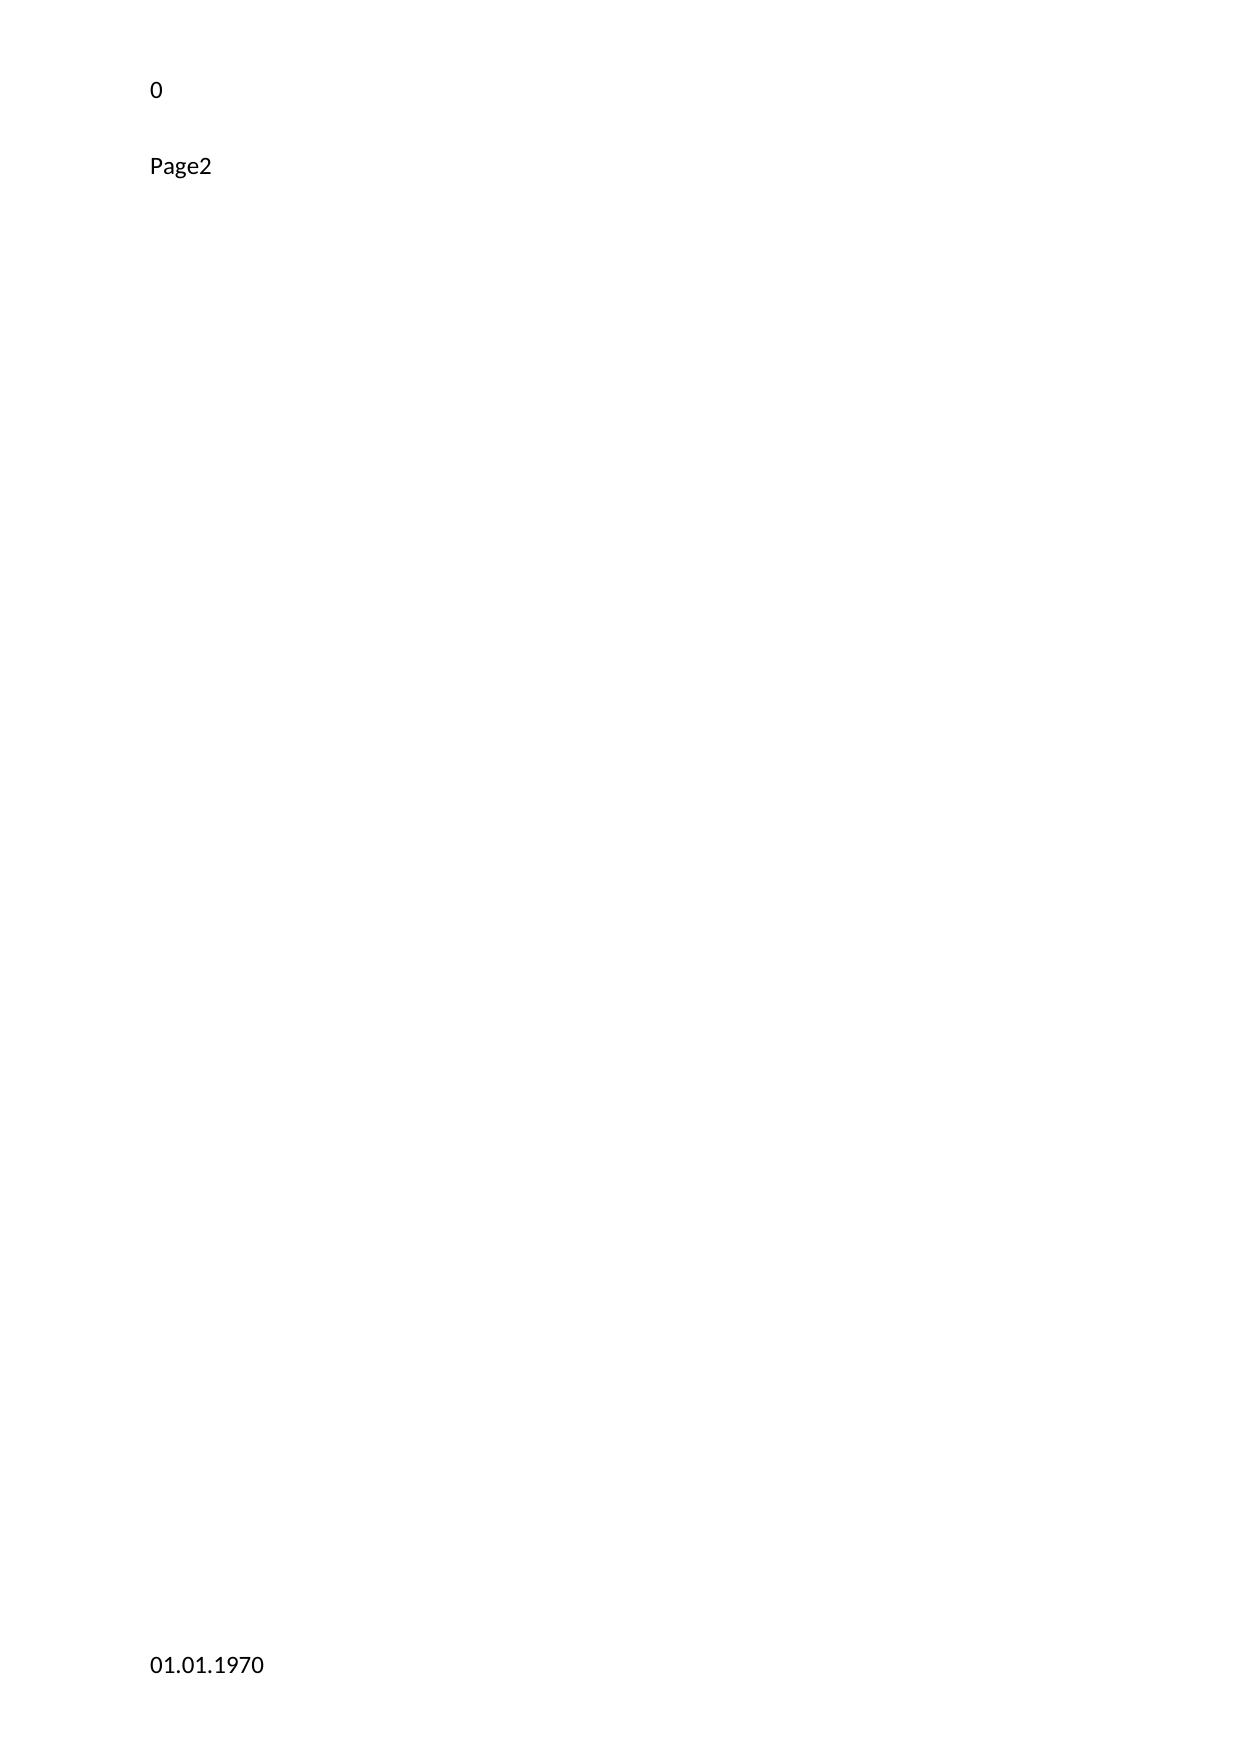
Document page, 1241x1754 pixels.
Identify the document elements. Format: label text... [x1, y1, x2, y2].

text Page2 [150, 150, 1090, 181]
